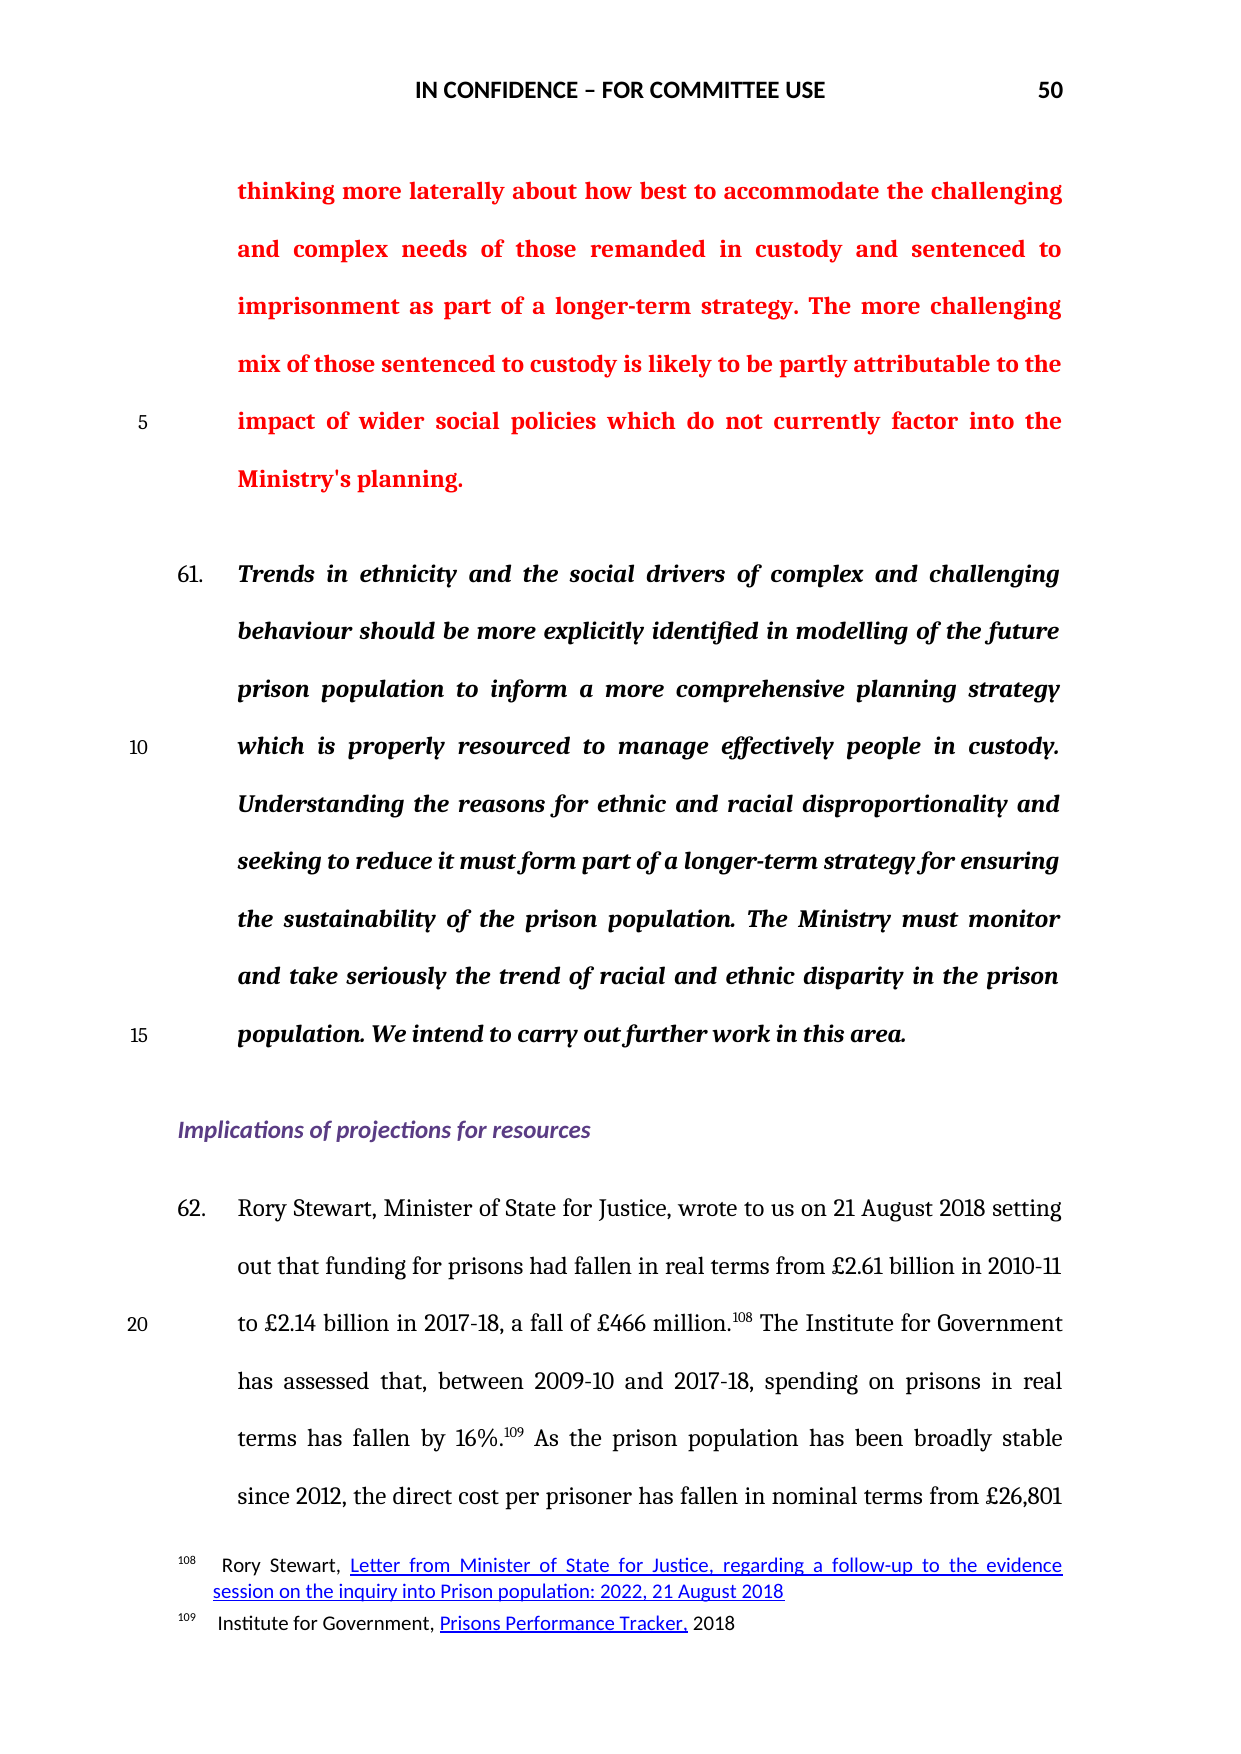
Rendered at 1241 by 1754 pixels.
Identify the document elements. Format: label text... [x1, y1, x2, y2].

text Trends in ethnicity and the social drivers of complex and challenging behaviour should be more explicitly identified in modelling of the future prison population to inform a more comprehensive planning strategy which is properly resourced to manage effectively people in custody. Understanding the reasons for ethnic and racial disproportionality and seeking to reduce it must form part of a longer-term strategy for ensuring the sustainability of the prison population. The Ministry must monitor and take seriously the trend of racial and ethnic disparity in the prison population. We intend to carry out further work in this area. [177, 560, 1063, 1048]
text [177, 1194, 1063, 1511]
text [177, 177, 1063, 493]
subtitle Implications of projections for resources [177, 1115, 1063, 1145]
